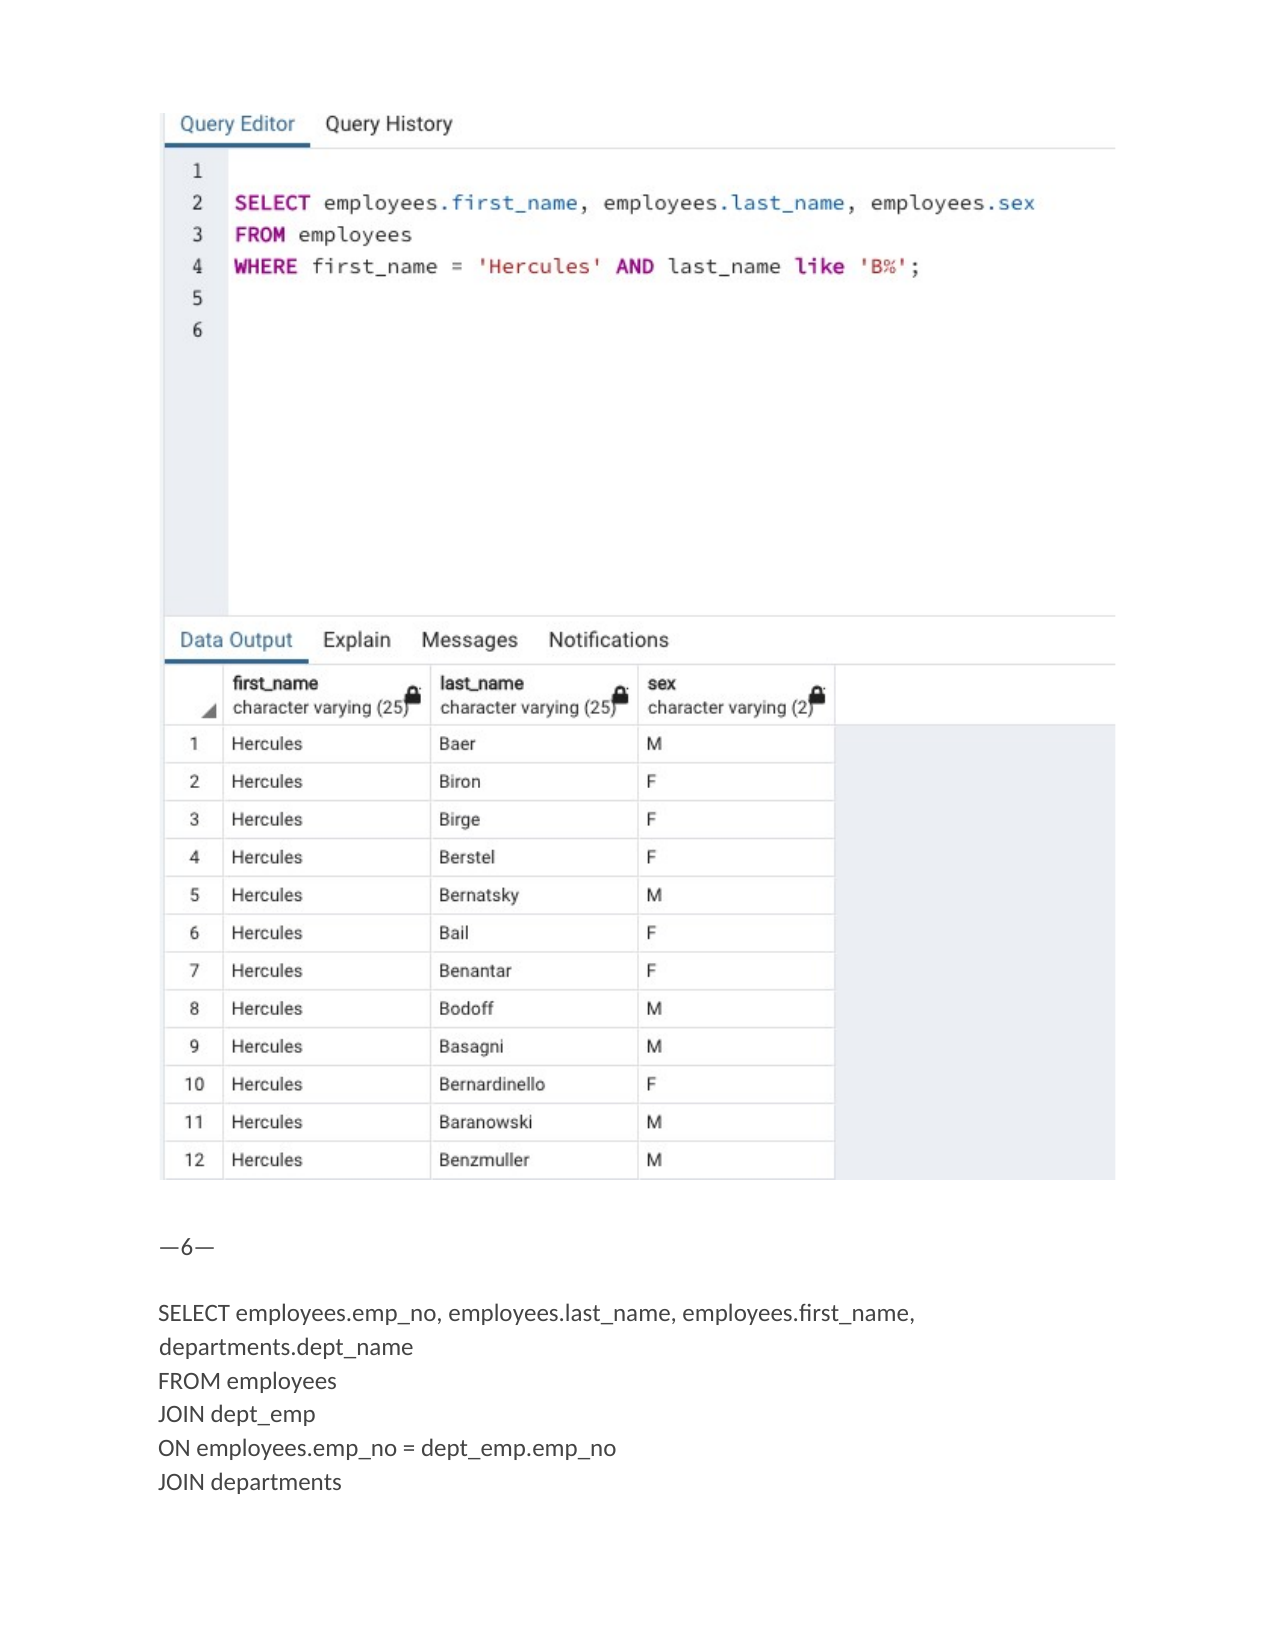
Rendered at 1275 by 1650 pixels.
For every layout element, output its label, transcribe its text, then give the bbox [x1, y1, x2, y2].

text JOIN departments [158, 1466, 1108, 1497]
text FROM employees [158, 1365, 1108, 1395]
picture [159, 113, 1116, 1180]
text ON employees.emp_no = dept_emp.emp_no [158, 1432, 1108, 1463]
text —6— [158, 1231, 783, 1262]
text JOIN dept_emp [158, 1399, 1108, 1429]
text SELECT employees.emp_no, employees.last_name, employees.first_name, departments.dept_name [158, 1297, 1108, 1361]
